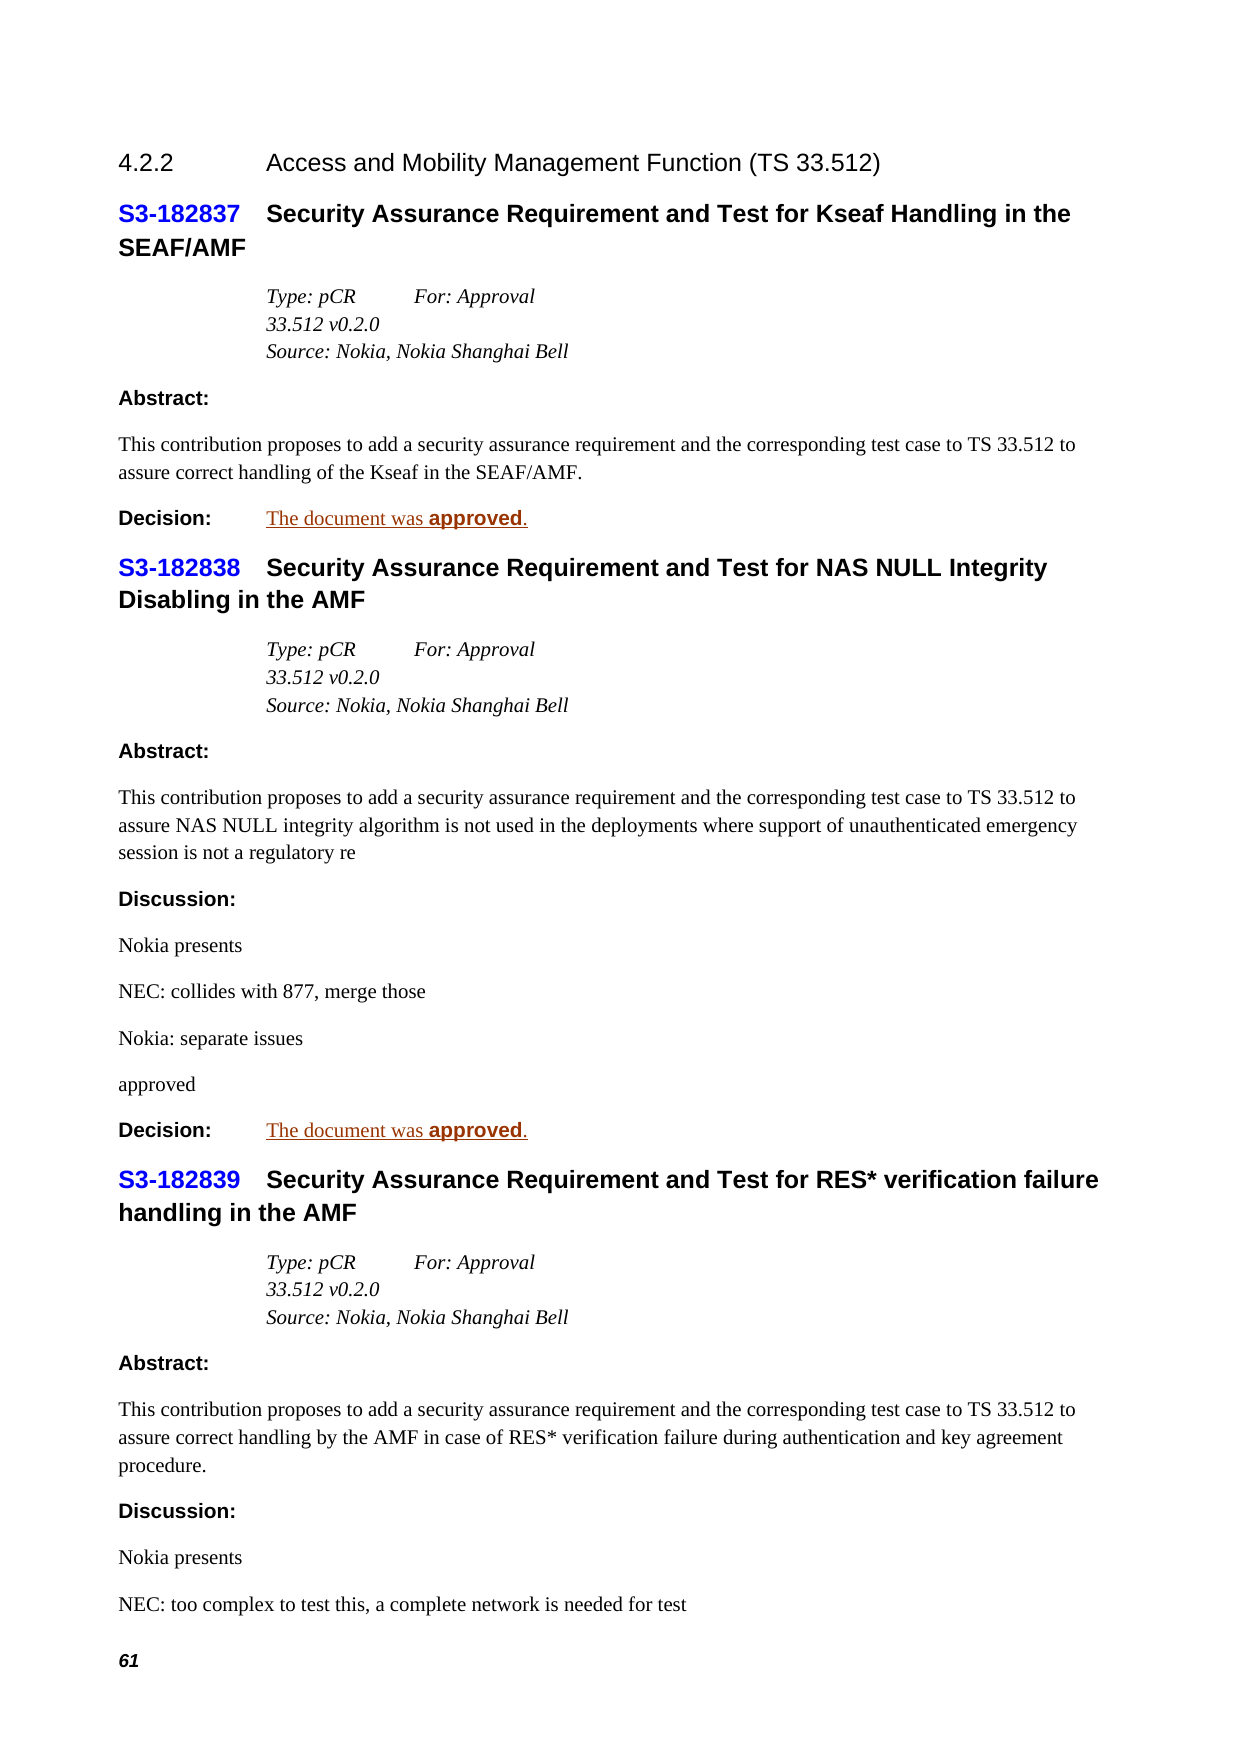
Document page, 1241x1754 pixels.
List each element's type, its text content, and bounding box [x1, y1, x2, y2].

text Nokia presents [118, 1545, 1122, 1569]
text Abstract: [118, 1351, 1122, 1375]
text NEC: too complex to test this, a complete network is needed for test [118, 1592, 1122, 1616]
text Discussion: [118, 887, 1122, 911]
text This contribution proposes to add a security assurance requirement and the corresponding test case to TS 33.512 to assure correct handling by the AMF in case of RES* verification failure during authentication and key agreement procedure. [118, 1397, 1122, 1477]
text Type: pCR For: Approval 33.512 v0.2.0 Source: Nokia, Nokia Shanghai Bell [118, 284, 1122, 363]
text This contribution proposes to add a security assurance requirement and the corresponding test case to TS 33.512 to assure NAS NULL integrity algorithm is not used in the deployments where support of unauthenticated emergency session is not a regulatory re [118, 785, 1122, 864]
text Decision: The document was approved. [118, 506, 1122, 530]
text Abstract: [118, 386, 1122, 410]
subtitle 4.2.2 Access and Mobility Management Function (TS 33.512) [118, 148, 1122, 176]
text S3-182839 Security Assurance Requirement and Test for RES* verification failure handling in the AMF [118, 1165, 1122, 1227]
text Type: pCR For: Approval 33.512 v0.2.0 Source: Nokia, Nokia Shanghai Bell [118, 637, 1122, 717]
text Decision: The document was approved. [118, 1118, 1122, 1142]
text S3-182837 Security Assurance Requirement and Test for Kseaf Handling in the SEAF/AMF [118, 199, 1122, 261]
text This contribution proposes to add a security assurance requirement and the corresponding test case to TS 33.512 to assure correct handling of the Kseaf in the SEAF/AMF. [118, 432, 1122, 484]
text approved [118, 1072, 1122, 1096]
text NEC: collides with 877, merge those [118, 979, 1122, 1003]
text Nokia presents [118, 933, 1122, 957]
text Abstract: [118, 739, 1122, 763]
text Discussion: [118, 1499, 1122, 1523]
text Type: pCR For: Approval 33.512 v0.2.0 Source: Nokia, Nokia Shanghai Bell [118, 1249, 1122, 1329]
text S3-182838 Security Assurance Requirement and Test for NAS NULL Integrity Disabling in the AMF [118, 552, 1122, 614]
text Nokia: separate issues [118, 1026, 1122, 1050]
